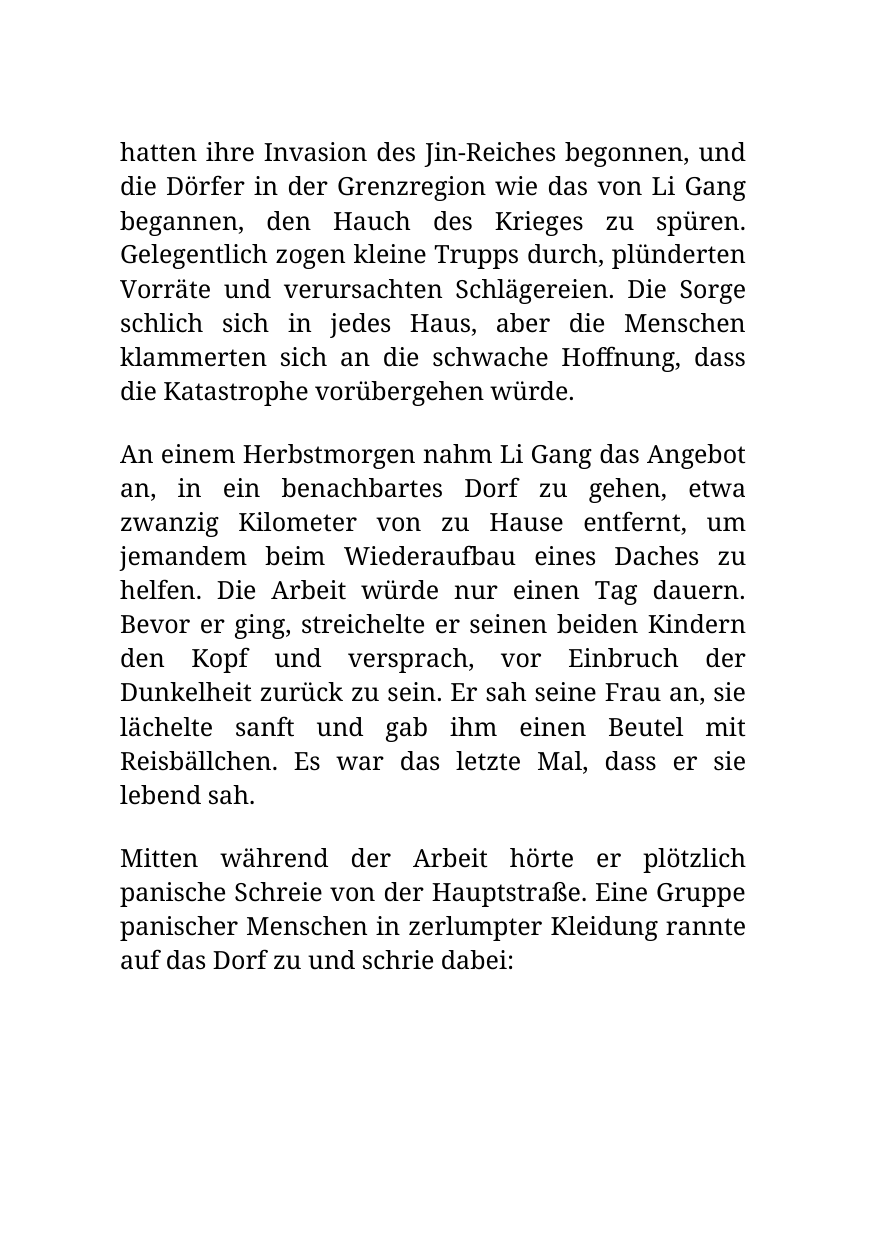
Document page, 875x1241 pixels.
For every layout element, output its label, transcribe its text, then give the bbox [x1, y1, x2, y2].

text Mitten während der Arbeit hörte er plötzlich panische Schreie von der Hauptstraße. Eine Gruppe panischer Menschen in zerlumpter Kleidung rannte auf das Dorf zu und schrie dabei: [120, 841, 747, 977]
text An einem Herbstmorgen nahm Li Gang das Angebot an, in ein benachbartes Dorf zu gehen, etwa zwanzig Kilometer von zu Hause entfernt, um jemandem beim Wiederaufbau eines Daches zu helfen. Die Arbeit würde nur einen Tag dauern. Bevor er ging, streichelte er seinen beiden Kindern den Kopf und versprach, vor Einbruch der Dunkelheit zurück zu sein. Er sah seine Frau an, sie lächelte sanft und gab ihm einen Beutel mit Reisbällchen. Es war das letzte Mal, dass er sie lebend sah. [120, 437, 747, 811]
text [120, 135, 747, 407]
